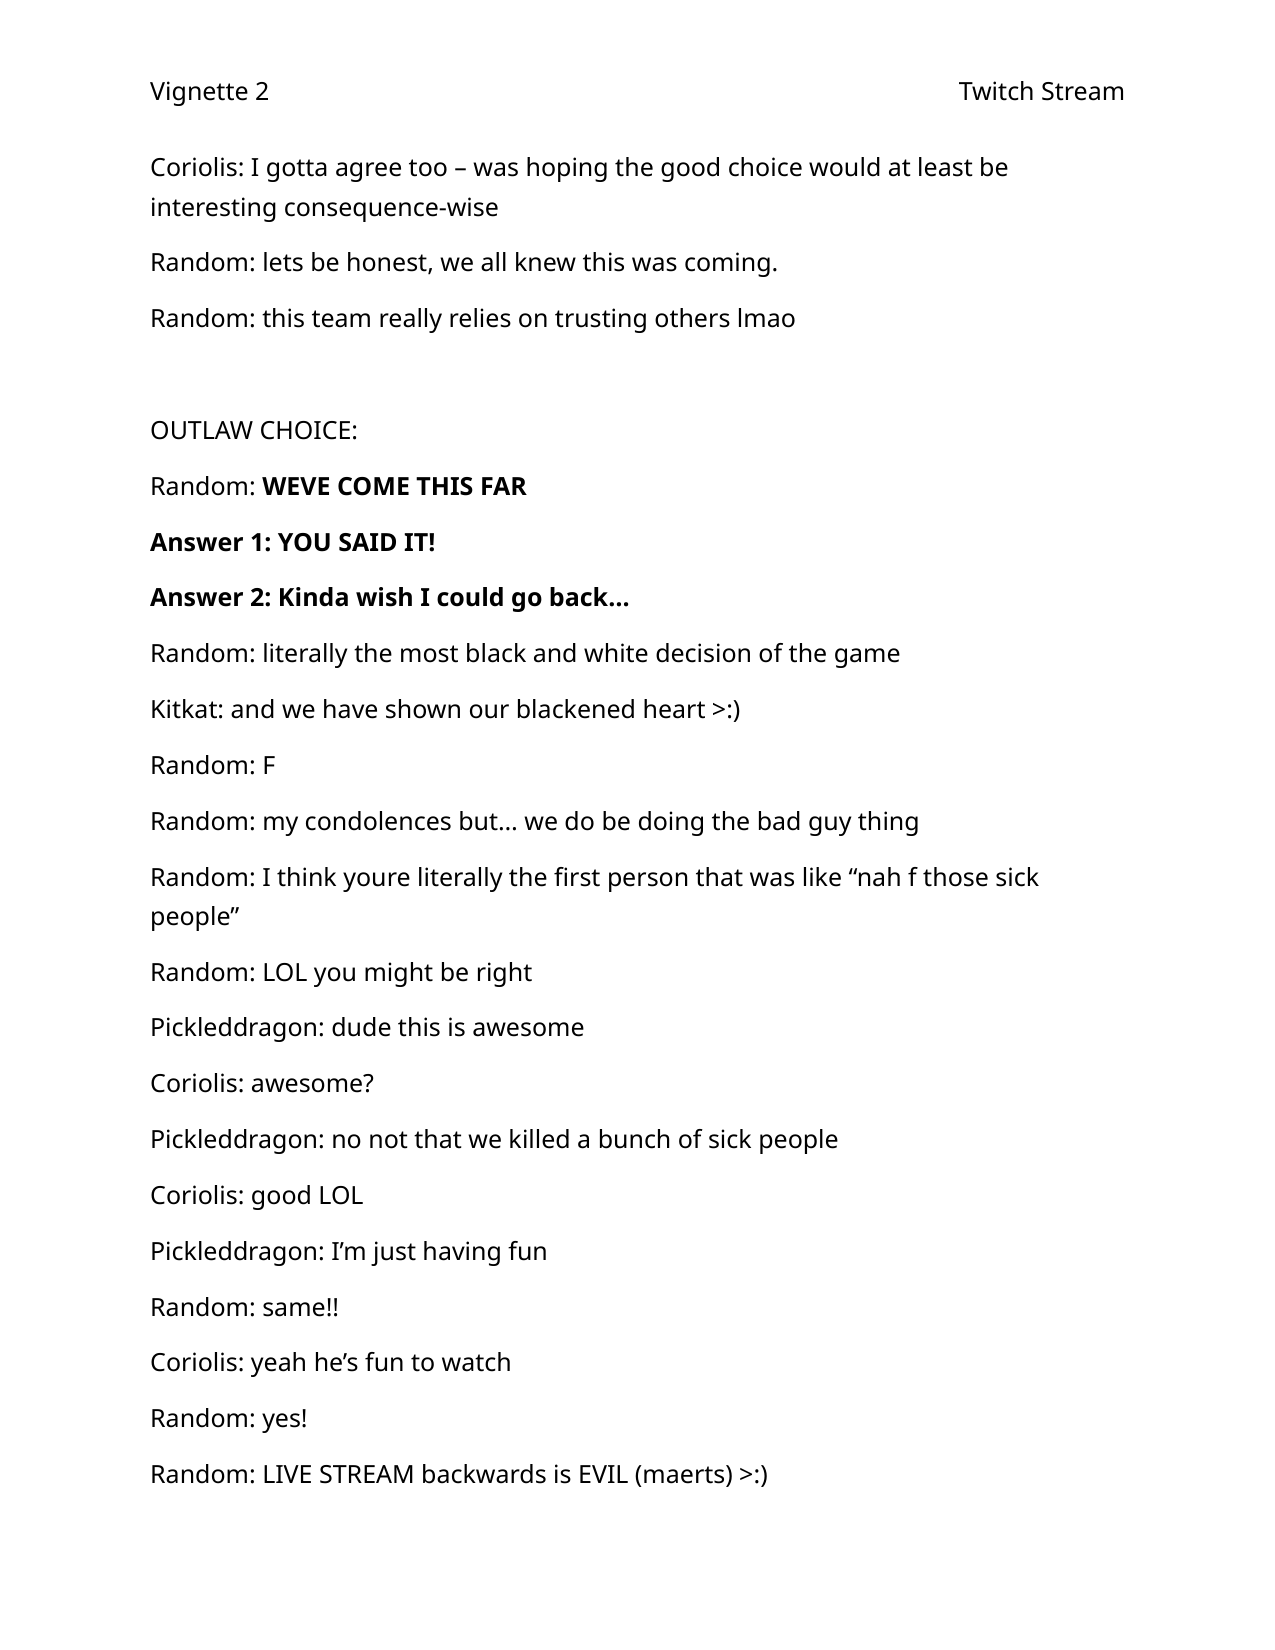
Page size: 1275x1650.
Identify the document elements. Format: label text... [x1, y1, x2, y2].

text Pickleddragon: no not that we killed a bunch of sick people [150, 1122, 1125, 1156]
text Kitkat: and we have shown our blackened heart >:) [150, 692, 1125, 726]
text Random: LIVE STREAM backwards is EVIL (maerts) >:) [150, 1457, 1125, 1491]
text OUTLAW CHOICE: [150, 412, 1125, 447]
text Coriolis: I gotta agree too – was hoping the good choice would at least be interesting consequence-wise [150, 150, 1125, 223]
text Random: lets be honest, we all knew this was coming. [150, 245, 1125, 279]
text Answer 2: Kinda wish I could go back… [150, 580, 1125, 614]
text Random: yes! [150, 1401, 1125, 1435]
text Coriolis: awesome? [150, 1066, 1125, 1100]
text Random: this team really relies on trusting others lmao [150, 301, 1125, 335]
text Random: LOL you might be right [150, 954, 1125, 988]
text Coriolis: good LOL [150, 1177, 1125, 1212]
text Answer 1: YOU SAID IT! [150, 524, 1125, 558]
text Random: WEVE COME THIS FAR [150, 468, 1125, 502]
text Random: F [150, 747, 1125, 782]
text Random: same!! [150, 1289, 1125, 1323]
text Coriolis: yeah he’s fun to watch [150, 1345, 1125, 1379]
text Random: I think youre literally the first person that was like “nah f those sick people” [150, 859, 1125, 932]
text Random: literally the most black and white decision of the game [150, 636, 1125, 670]
text Pickleddragon: I’m just having fun [150, 1233, 1125, 1267]
text Random: my condolences but… we do be doing the bad guy thing [150, 803, 1125, 837]
text Pickleddragon: dude this is awesome [150, 1010, 1125, 1044]
